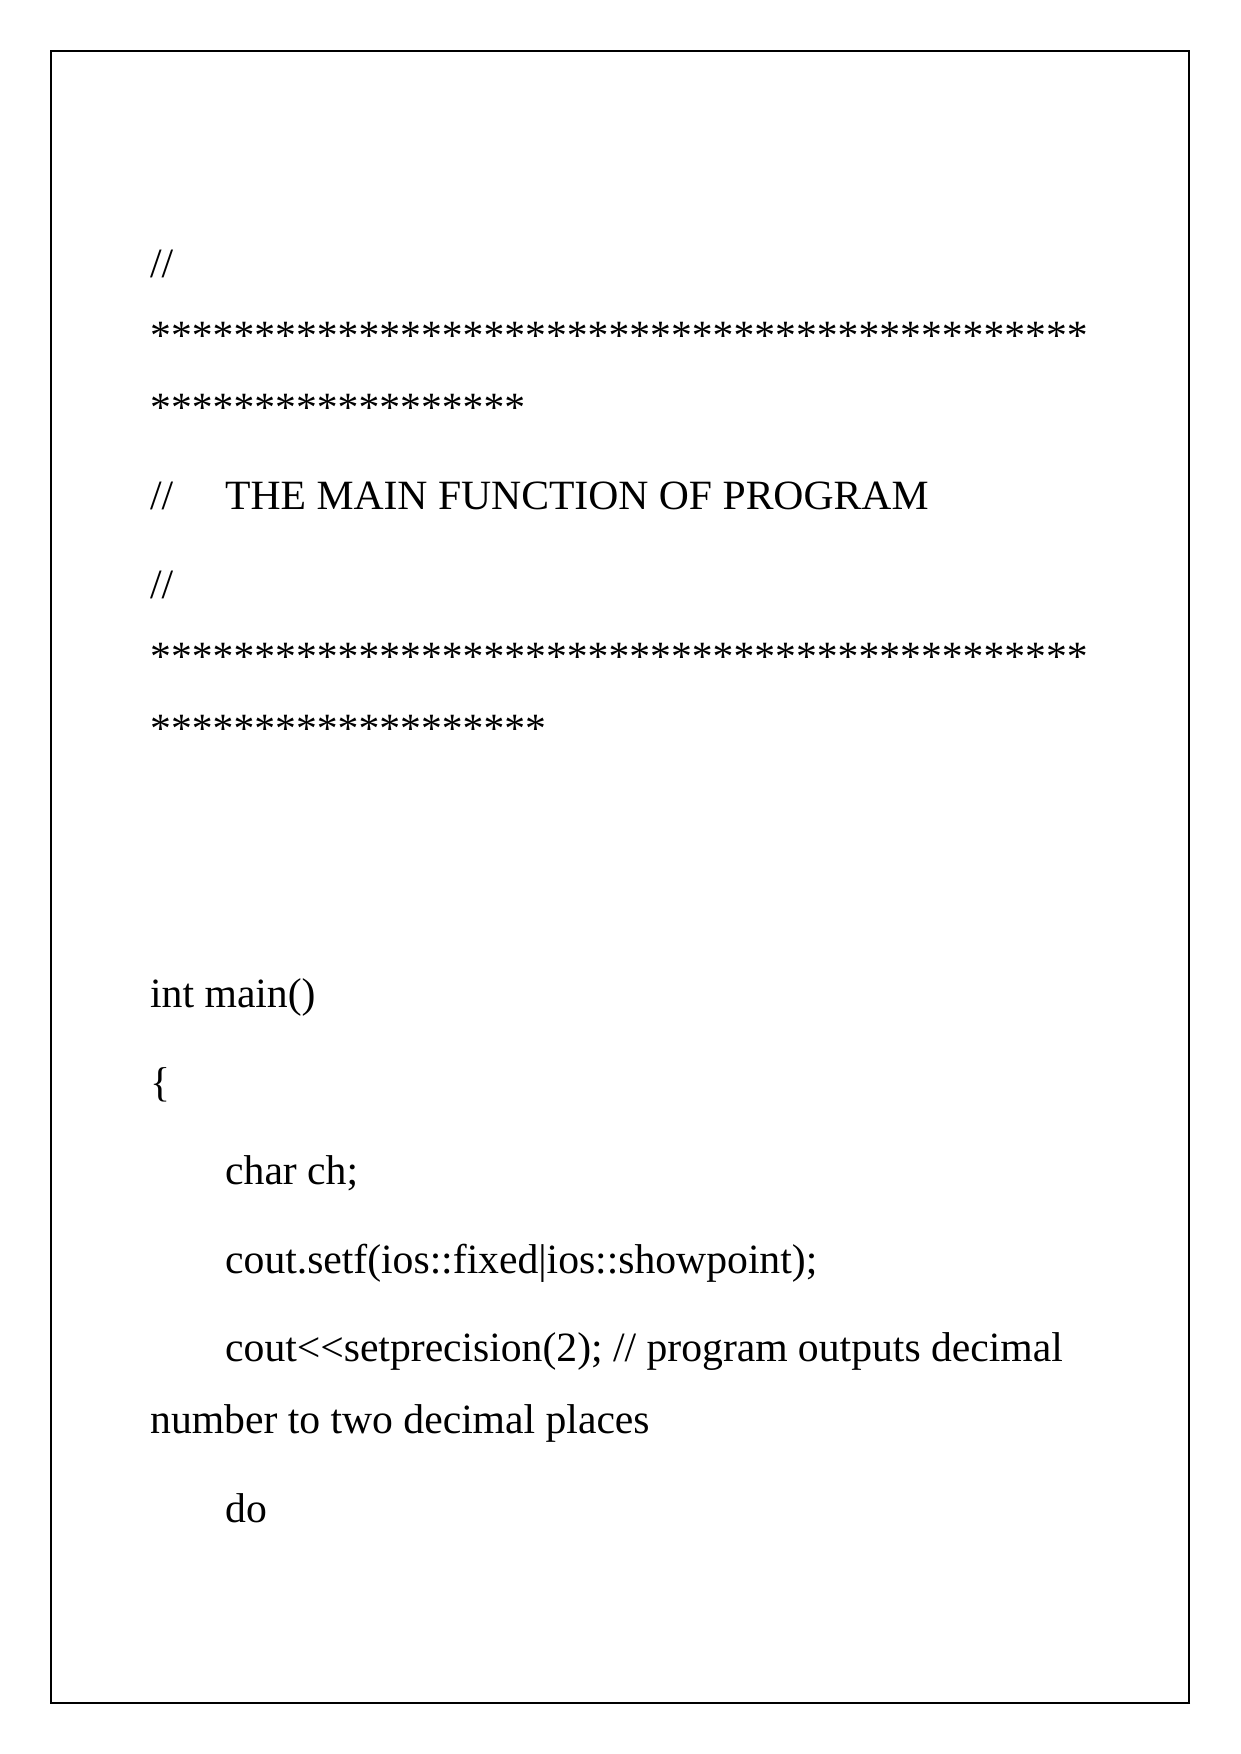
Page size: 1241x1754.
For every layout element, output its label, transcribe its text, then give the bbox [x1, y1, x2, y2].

text // THE MAIN FUNCTION OF PROGRAM [150, 471, 1090, 519]
text int main() [150, 969, 1090, 1017]
text //**************************************************************** [150, 559, 1090, 751]
text char ch; [150, 1146, 1090, 1194]
text cout<<setprecision(2); // program outputs decimal number to two decimal places [150, 1323, 1090, 1443]
text //*************************************************************** [150, 238, 1090, 430]
text cout.setf(ios::fixed|ios::showpoint); [150, 1234, 1090, 1282]
text do [150, 1483, 1090, 1531]
text { [150, 1057, 1090, 1105]
